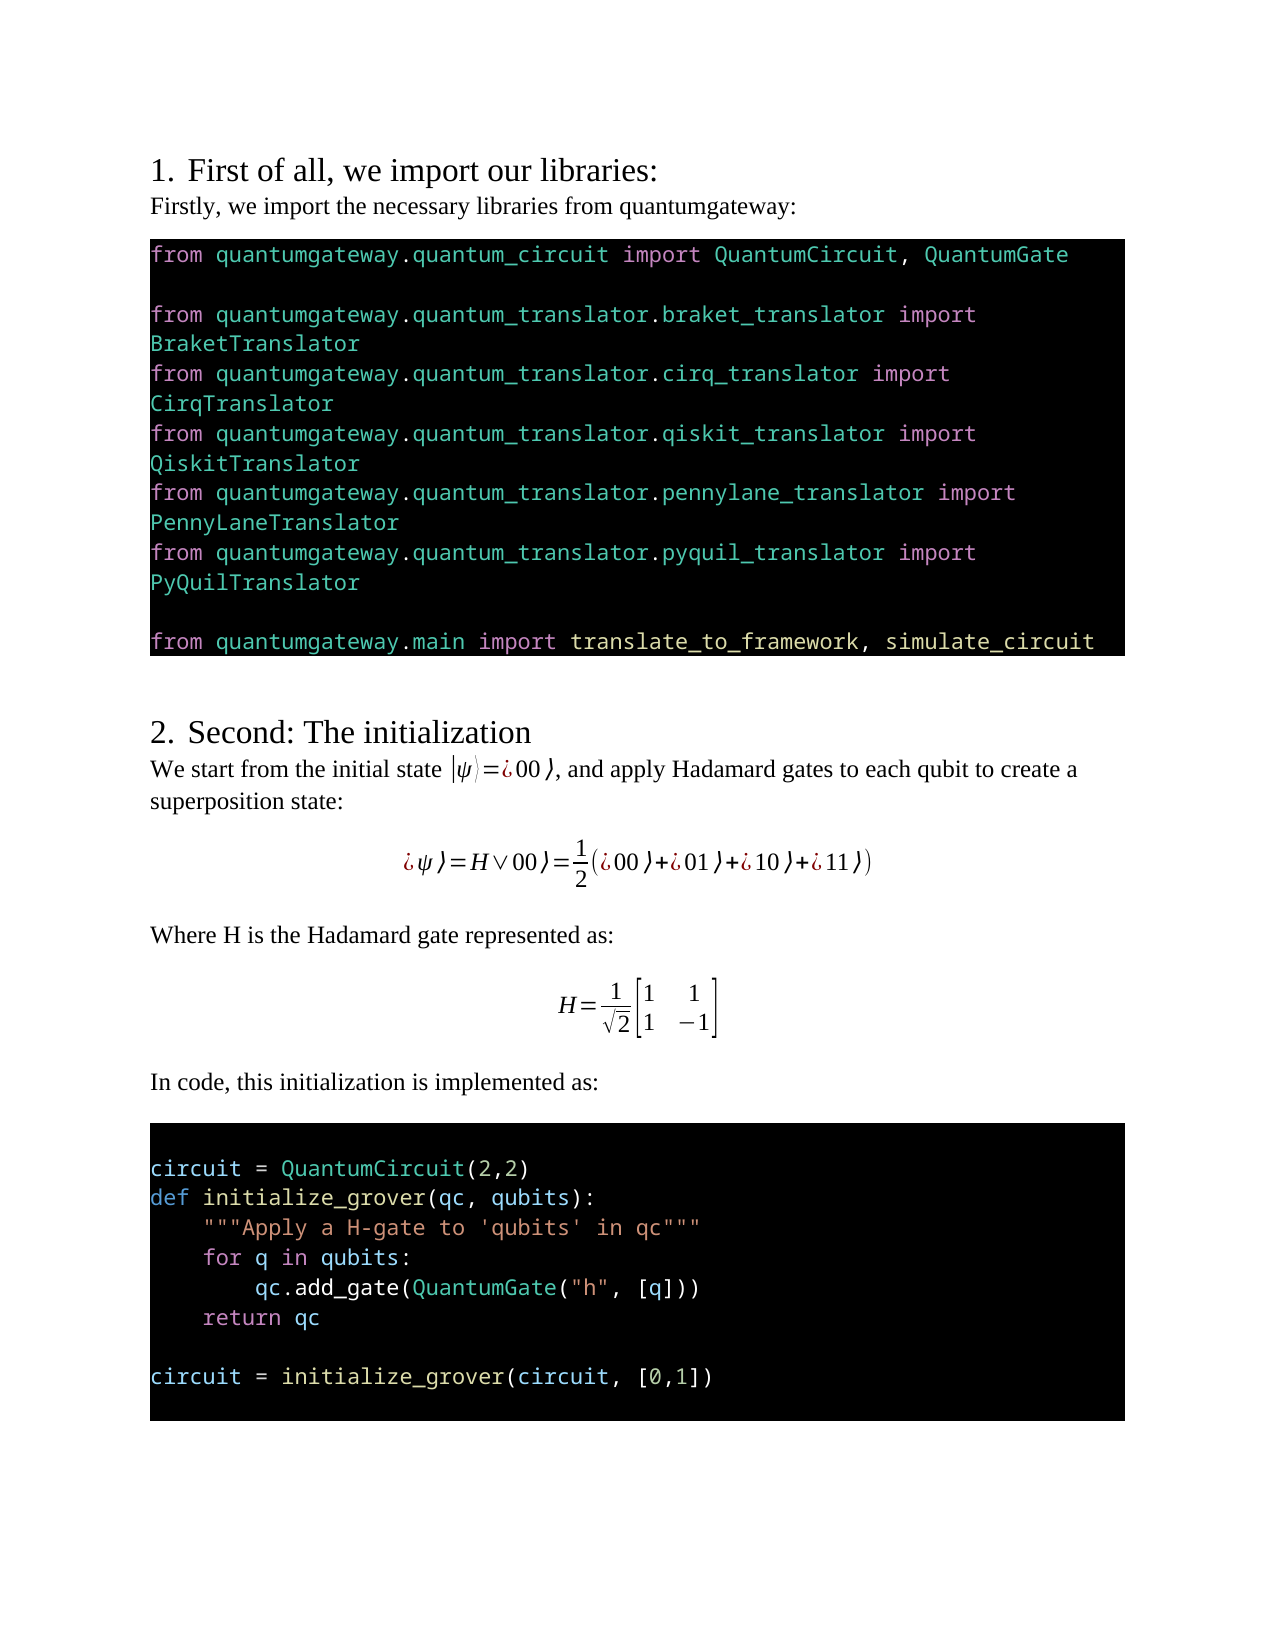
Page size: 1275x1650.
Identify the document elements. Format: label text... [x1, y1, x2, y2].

text Where H is the Hadamard gate represented as: [150, 920, 1125, 949]
text from quantumgateway.quantum_translator.cirq_translator import CirqTranslator [150, 358, 1125, 418]
text from quantumgateway.quantum_circuit import QuantumCircuit, QuantumGate [150, 239, 1125, 269]
text """Apply a H-gate to 'qubits' in qc""" [150, 1212, 1125, 1242]
text circuit = initialize_grover(circuit, [0,1]) [150, 1361, 1125, 1391]
subtitle Second: The initialization [150, 712, 1125, 751]
text def initialize_grover(qc, qubits): [150, 1182, 1125, 1212]
text from quantumgateway.quantum_translator.braket_translator import BraketTranslator [150, 299, 1125, 358]
text qc.add_gate(QuantumGate("h", [q])) [150, 1272, 1125, 1301]
text for q in qubits: [150, 1242, 1125, 1272]
text circuit = QuantumCircuit(2,2) [150, 1152, 1125, 1182]
text from quantumgateway.quantum_translator.pyquil_translator import PyQuilTranslator [150, 537, 1125, 597]
text Firstly, we import the necessary libraries from quantumgateway: [150, 191, 1125, 220]
text from quantumgateway.main import translate_to_framework, simulate_circuit [150, 626, 1125, 656]
subtitle First of all, we import our libraries: [150, 150, 1125, 188]
text from quantumgateway.quantum_translator.pennylane_translator import PennyLaneTranslator [150, 477, 1125, 537]
text We start from the initial state , and apply Hadamard gates to each qubit to create a superposition state: [150, 753, 1125, 815]
text from quantumgateway.quantum_translator.qiskit_translator import QiskitTranslator [150, 418, 1125, 477]
text In code, this initialization is implemented as: [150, 1067, 1125, 1095]
text return qc [150, 1301, 1125, 1331]
